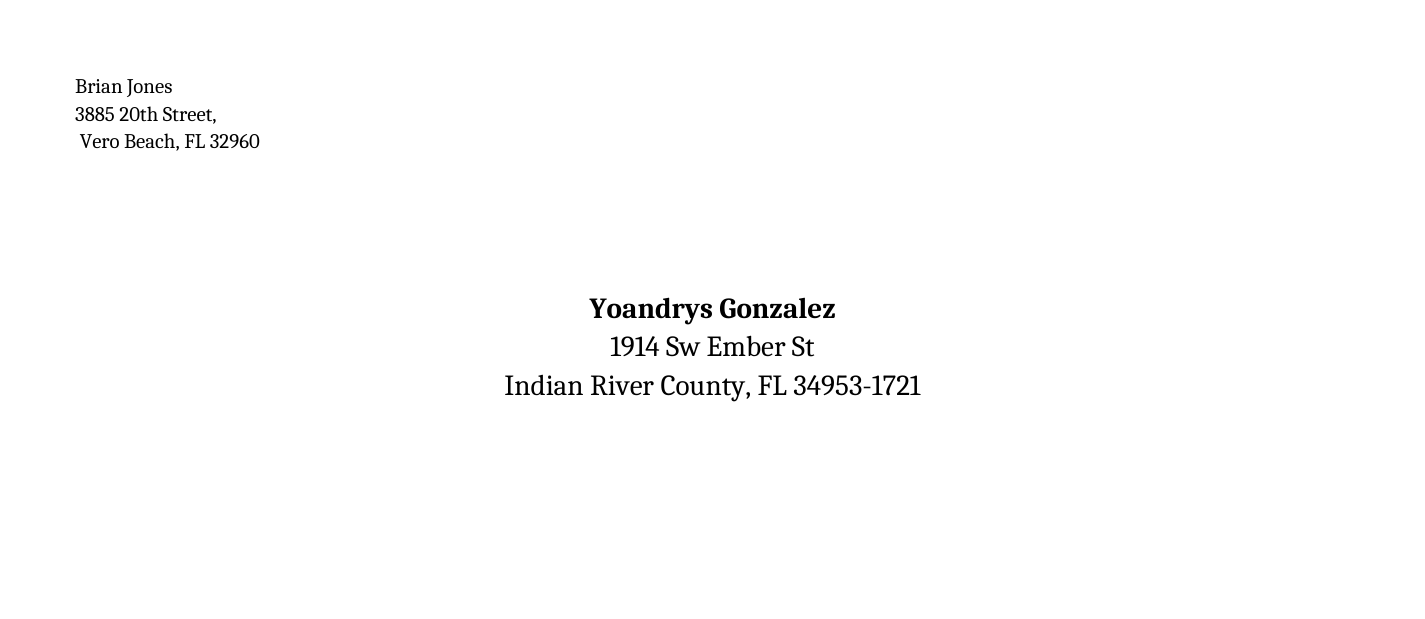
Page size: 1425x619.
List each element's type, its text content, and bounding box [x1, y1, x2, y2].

text Brian Jones 3885 20th Street, Vero Beach, FL 32960 [75, 75, 1350, 154]
text Yoandrys Gonzalez 1914 Sw Ember St Indian River County, FL 34953-1721 [75, 292, 1350, 402]
